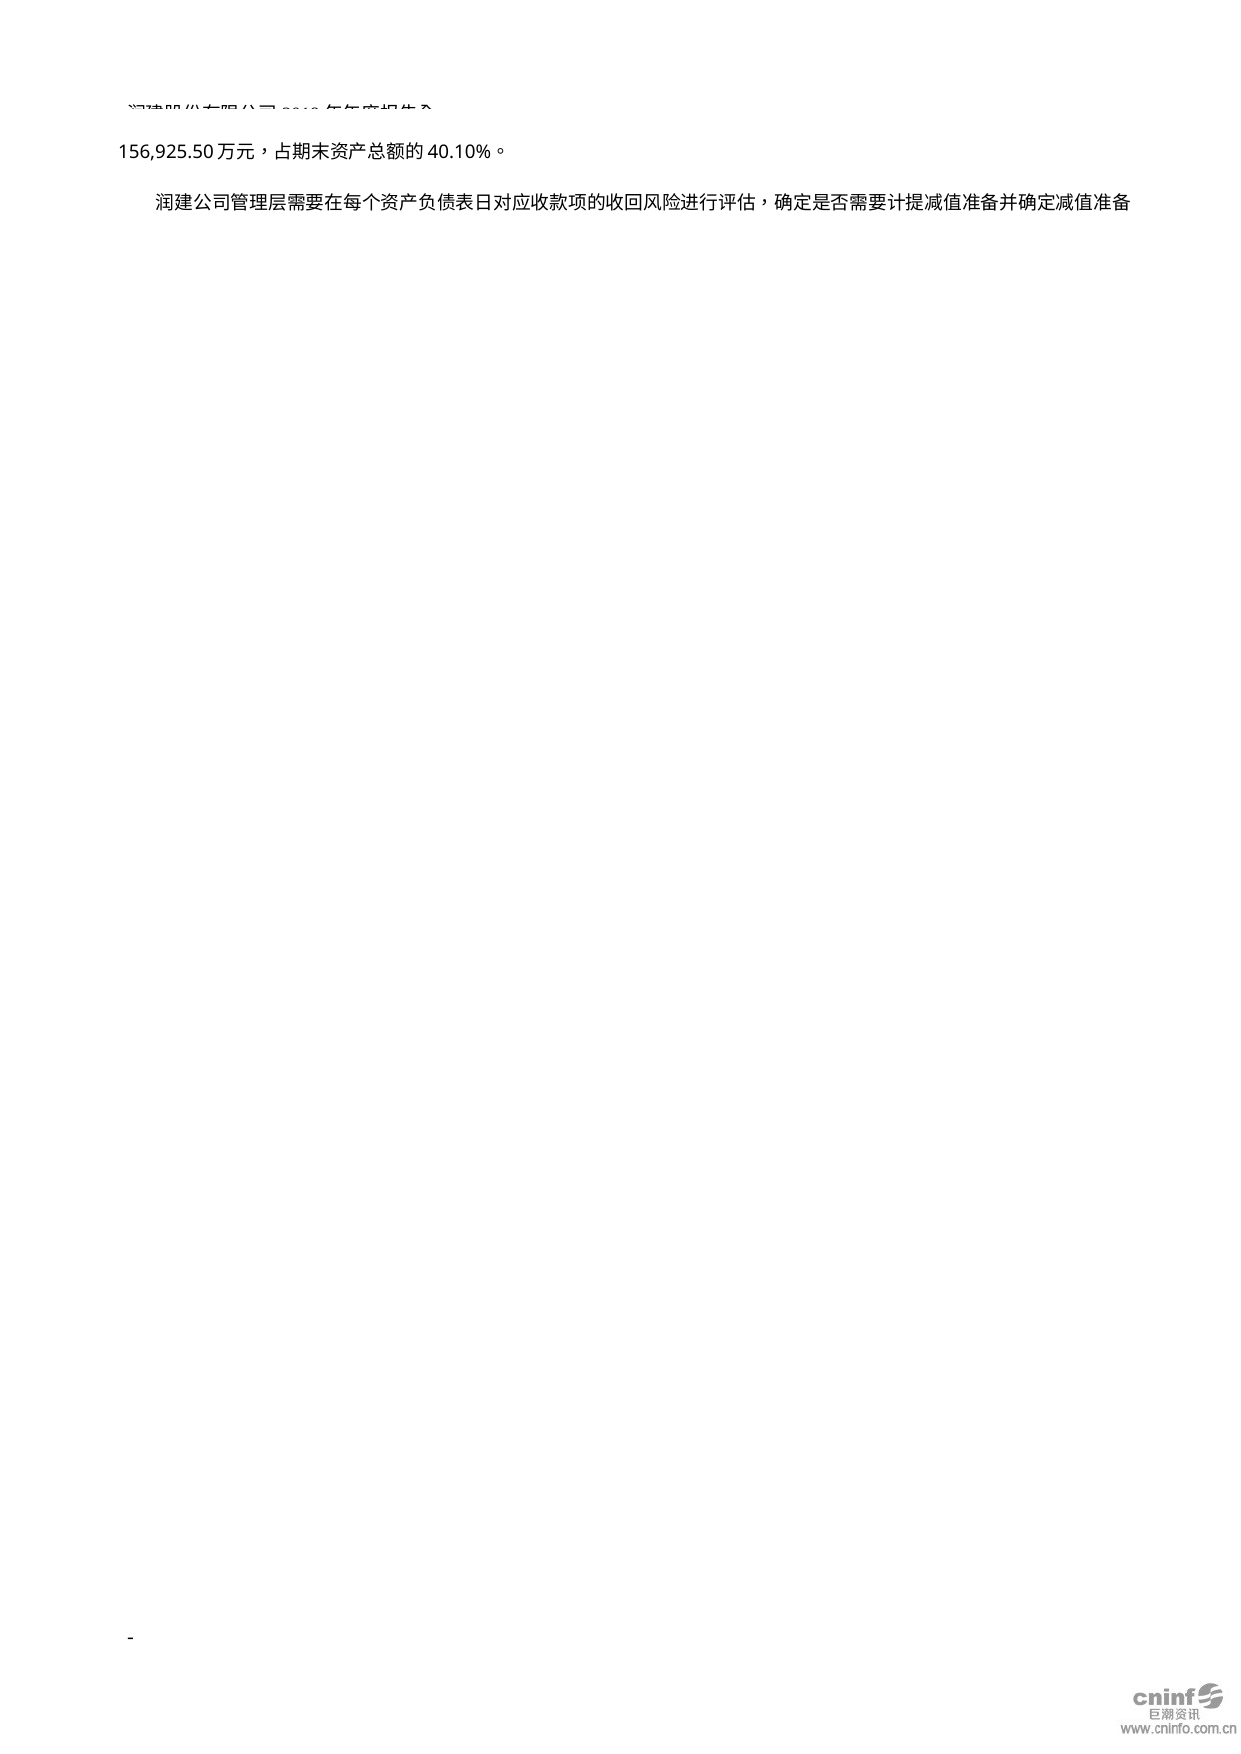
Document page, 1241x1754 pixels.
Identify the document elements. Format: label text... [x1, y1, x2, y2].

text 156,925.50万元，占期末资产总额的40.10%。 [118, 139, 1138, 164]
picture [1115, 1680, 1240, 1737]
text 润建公司管理层需要在每个资产负债表日对应收款项的收回风险进行评估，确定是否需要计提减值准备并确定减值准备 [156, 189, 1138, 215]
